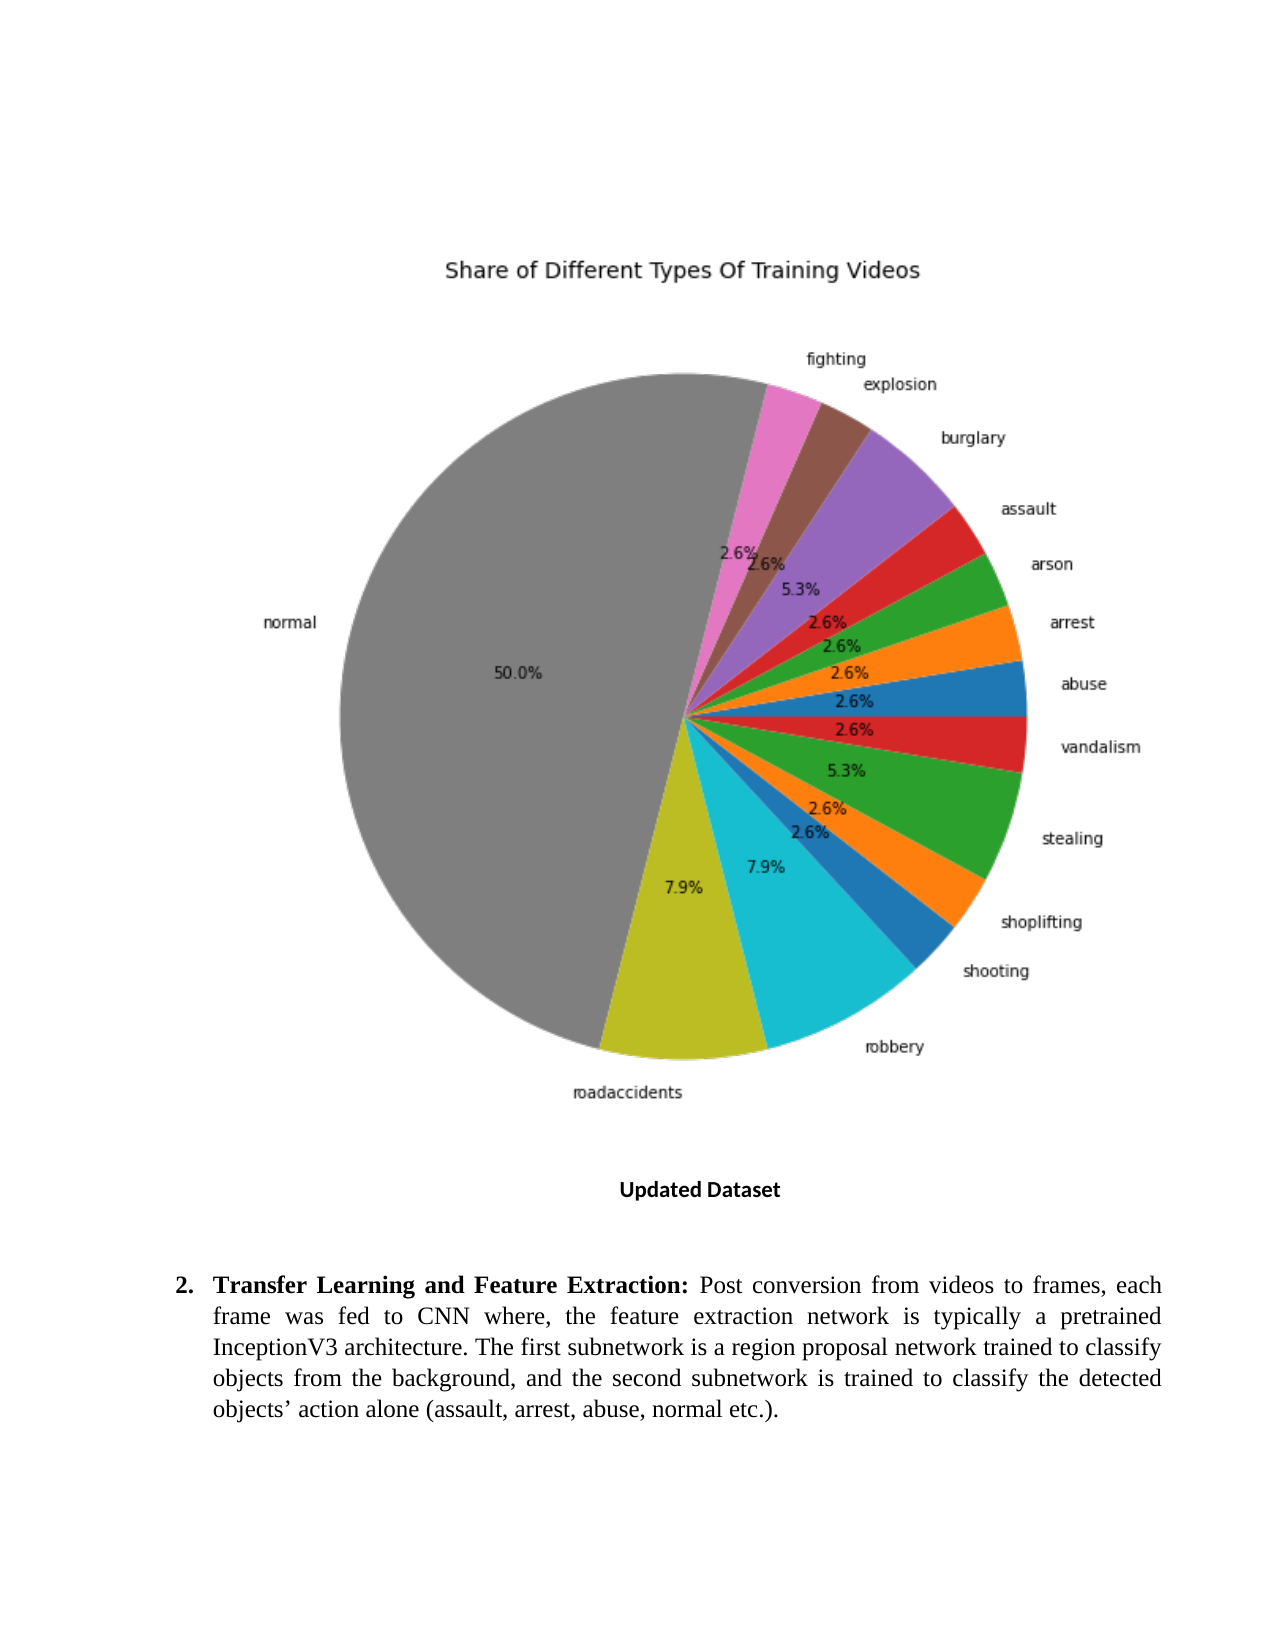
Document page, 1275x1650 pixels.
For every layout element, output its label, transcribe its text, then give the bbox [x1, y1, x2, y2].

text Updated Dataset [150, 1175, 1175, 1203]
list Transfer Learning and Feature Extraction: Post conversion from videos to frames, each frame was fed to CNN where, the feature extraction network is typically a pretrained InceptionV3 architecture. The first subnetwork is a region proposal network trained to classify objects from the background, and the second subnetwork is trained to classify the detected objects’ action alone (assault, arrest, abuse, normal etc.). [175, 1270, 1163, 1423]
